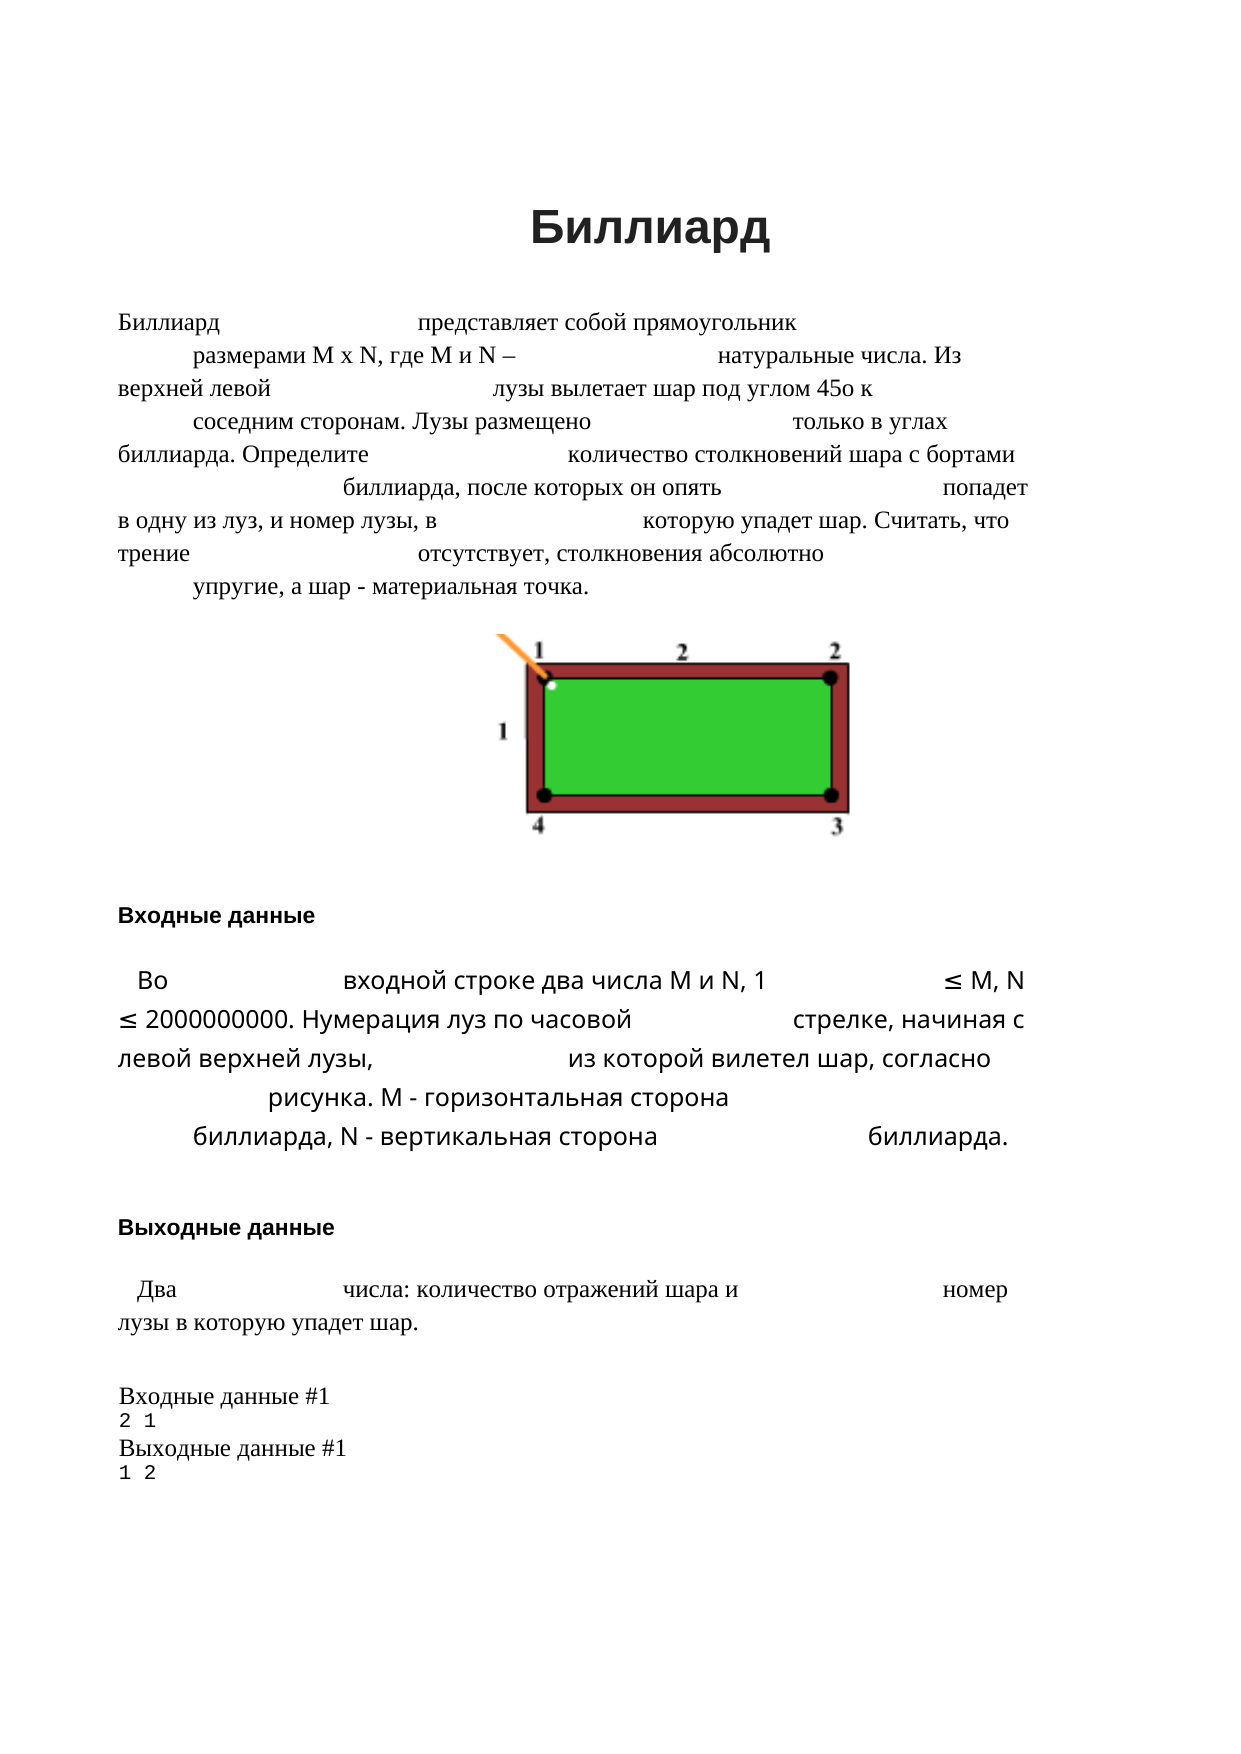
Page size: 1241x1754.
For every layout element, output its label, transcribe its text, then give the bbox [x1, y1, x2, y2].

table_header Биллиард представляет собой прямоугольник размерами M x N, где M и N – натуральные числа. Из верхней левой лузы вылетает шар под углом 45o к соседним сторонам. Лузы размещено только в углах биллиарда. Определите количество столкновений шара с бортами биллиарда, после которых он опять попадет в одну из луз, и номер лузы, в которую упадет шар. Считать, что трение отсутствует, столкновения абсолютно упругие, а шар - материальная точка. Входные данные Во входной строке два числа M и N, 1 ≤ M, N ≤ 2000000000. Нумерация луз по часовой стрелке, начиная с левой верхней лузы, из которой вилетел шар, согласно рисунка. M - горизонтальная сторона биллиарда, N - вертикальная сторона биллиарда. Выходные данные Два числа: количество отражений шара и номер лузы в которую упадет шар. [107, 266, 1054, 1381]
text 2 1 [118, 1409, 1182, 1433]
text Выходные данные #1 [118, 1433, 1182, 1462]
subtitle Биллиард [118, 199, 1182, 254]
text Входные данные #1 [118, 1381, 1182, 1409]
text 1 2 [118, 1462, 1182, 1486]
picture [485, 634, 902, 843]
